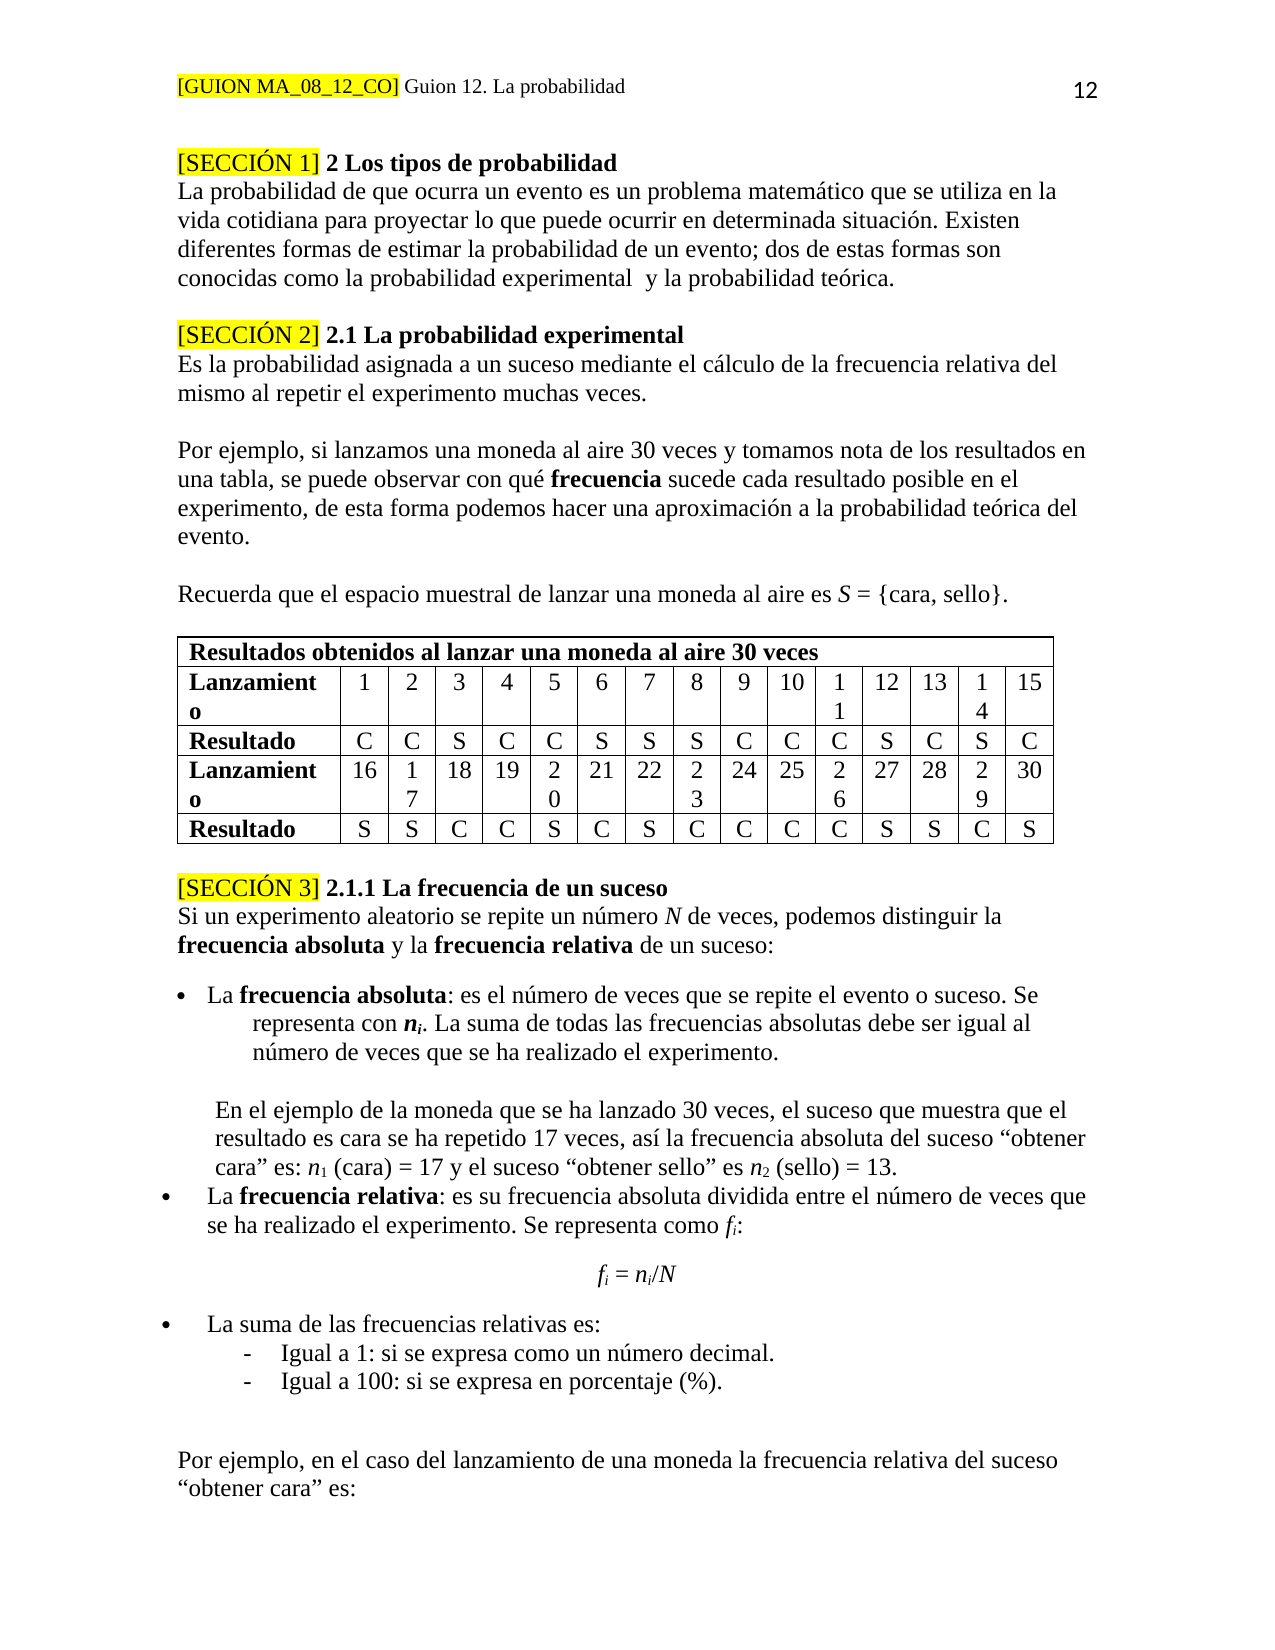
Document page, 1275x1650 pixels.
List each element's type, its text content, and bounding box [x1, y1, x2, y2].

table_cell S [389, 814, 435, 843]
text [SECCIÓN 1] 2 Los tipos de probabilidad [319, 148, 1098, 176]
table_cell 28 [911, 756, 958, 813]
table_cell 24 [721, 756, 767, 813]
list Igual a 100: si se expresa en porcentaje (%). [243, 1366, 1098, 1395]
table_header Resultados obtenidos al lanzar una moneda al aire 30 veces [178, 638, 1053, 666]
table_cell S [863, 814, 910, 843]
table_cell C [341, 726, 388, 754]
text Por ejemplo, si lanzamos una moneda al aire 30 veces y tomamos nota de los resultados en una tabla, se puede observar con qué frecuencia sucede cada resultado posible en el experimento, de esta forma podemos hacer una aproximación a la probabilidad teórica del evento. [177, 435, 1098, 550]
table_cell C [816, 814, 862, 843]
text fi = ni/N [177, 1259, 1098, 1288]
list Igual a 1: si se expresa como un número decimal. [243, 1338, 1098, 1366]
table_cell C [721, 814, 767, 843]
table_cell Resultado [178, 726, 340, 754]
text La probabilidad de que ocurra un evento es un problema matemático que se utiliza en la vida cotidiana para proyectar lo que puede ocurrir en determinada situación. Existen diferentes formas de estimar la probabilidad de un evento; dos de estas formas son conocidas como la probabilidad experimental y la probabilidad teórica. [177, 176, 1098, 291]
table_cell 12 [863, 667, 910, 725]
table_cell 10 [768, 667, 815, 725]
table_cell 15 [1006, 667, 1053, 725]
table_cell 8 [674, 667, 720, 725]
table_cell C [483, 814, 530, 843]
table_cell C [483, 726, 530, 754]
table_cell 6 [578, 667, 625, 725]
table_cell 29 [959, 756, 1005, 813]
text Recuerda que el espacio muestral de lanzar una moneda al aire es S = {cara, sello}. [177, 579, 1098, 608]
table_cell C [674, 814, 720, 843]
table_cell 4 [483, 667, 530, 725]
table_cell C [578, 814, 625, 843]
table_cell C [816, 726, 862, 754]
table_cell 21 [578, 756, 625, 813]
table_cell C [436, 814, 482, 843]
table_cell Resultado [178, 814, 340, 843]
list La suma de las frecuencias relativas es: [162, 1309, 1098, 1338]
table_cell 26 [816, 756, 862, 813]
table_cell C [768, 814, 815, 843]
table_cell S [959, 726, 1005, 754]
table_cell 27 [863, 756, 910, 813]
table_cell S [341, 814, 388, 843]
text Si un experimento aleatorio se repite un número N de veces, podemos distinguir la frecuencia absoluta y la frecuencia relativa de un suceso: [177, 901, 1098, 959]
table_cell 13 [911, 667, 958, 725]
table_cell 2 [389, 667, 435, 725]
table_cell 19 [483, 756, 530, 813]
table_cell 16 [341, 756, 388, 813]
list La frecuencia absoluta: es el número de veces que se repite el evento o suceso. Se representa con ni. La suma de todas las frecuencias absolutas debe ser igual al número de veces que se ha realizado el experimento. [177, 980, 1098, 1066]
table_cell S [531, 814, 577, 843]
table_cell 14 [959, 667, 1005, 725]
table_cell S [626, 814, 673, 843]
table_cell 9 [721, 667, 767, 725]
table_cell 3 [436, 667, 482, 725]
table_cell C [1006, 726, 1053, 754]
table_cell 7 [626, 667, 673, 725]
table_cell S [863, 726, 910, 754]
table_cell 23 [674, 756, 720, 813]
table_cell C [531, 726, 577, 754]
table_cell S [578, 726, 625, 754]
table_cell S [674, 726, 720, 754]
text [SECCIÓN 3] 2.1.1 La frecuencia de un suceso [319, 873, 1098, 901]
table_cell 30 [1006, 756, 1053, 813]
table_cell C [768, 726, 815, 754]
table_cell C [959, 814, 1005, 843]
text [SECCIÓN 2] 2.1 La probabilidad experimental [319, 320, 1098, 349]
table_cell Lanzamiento [178, 667, 340, 725]
list En el ejemplo de la moneda que se ha lanzado 30 veces, el suceso que muestra que el resultado es cara se ha repetido 17 veces, así la frecuencia absoluta del suceso “obtener cara” es: n1 (cara) = 17 y el suceso “obtener sello” es n2 (sello) = 13. [215, 1095, 1098, 1181]
table_cell 5 [531, 667, 577, 725]
table_cell S [626, 726, 673, 754]
table_cell 11 [816, 667, 862, 725]
table_cell 1 [341, 667, 388, 725]
text Por ejemplo, en el caso del lanzamiento de una moneda la frecuencia relativa del suceso “obtener cara” es: [177, 1445, 1098, 1502]
table_cell S [911, 814, 958, 843]
table_cell C [911, 726, 958, 754]
text Es la probabilidad asignada a un suceso mediante el cálculo de la frecuencia relativa del mismo al repetir el experimento muchas veces. [177, 349, 1098, 406]
table_cell S [436, 726, 482, 754]
list La frecuencia relativa: es su frecuencia absoluta dividida entre el número de veces que se ha realizado el experimento. Se representa como fi: [162, 1181, 1098, 1238]
table_cell C [389, 726, 435, 754]
table_cell Lanzamiento [178, 756, 340, 813]
table_cell 18 [436, 756, 482, 813]
table_cell S [1006, 814, 1053, 843]
table_cell 20 [531, 756, 577, 813]
table_cell 17 [389, 756, 435, 813]
table_cell 22 [626, 756, 673, 813]
table_cell 25 [768, 756, 815, 813]
table_cell C [721, 726, 767, 754]
